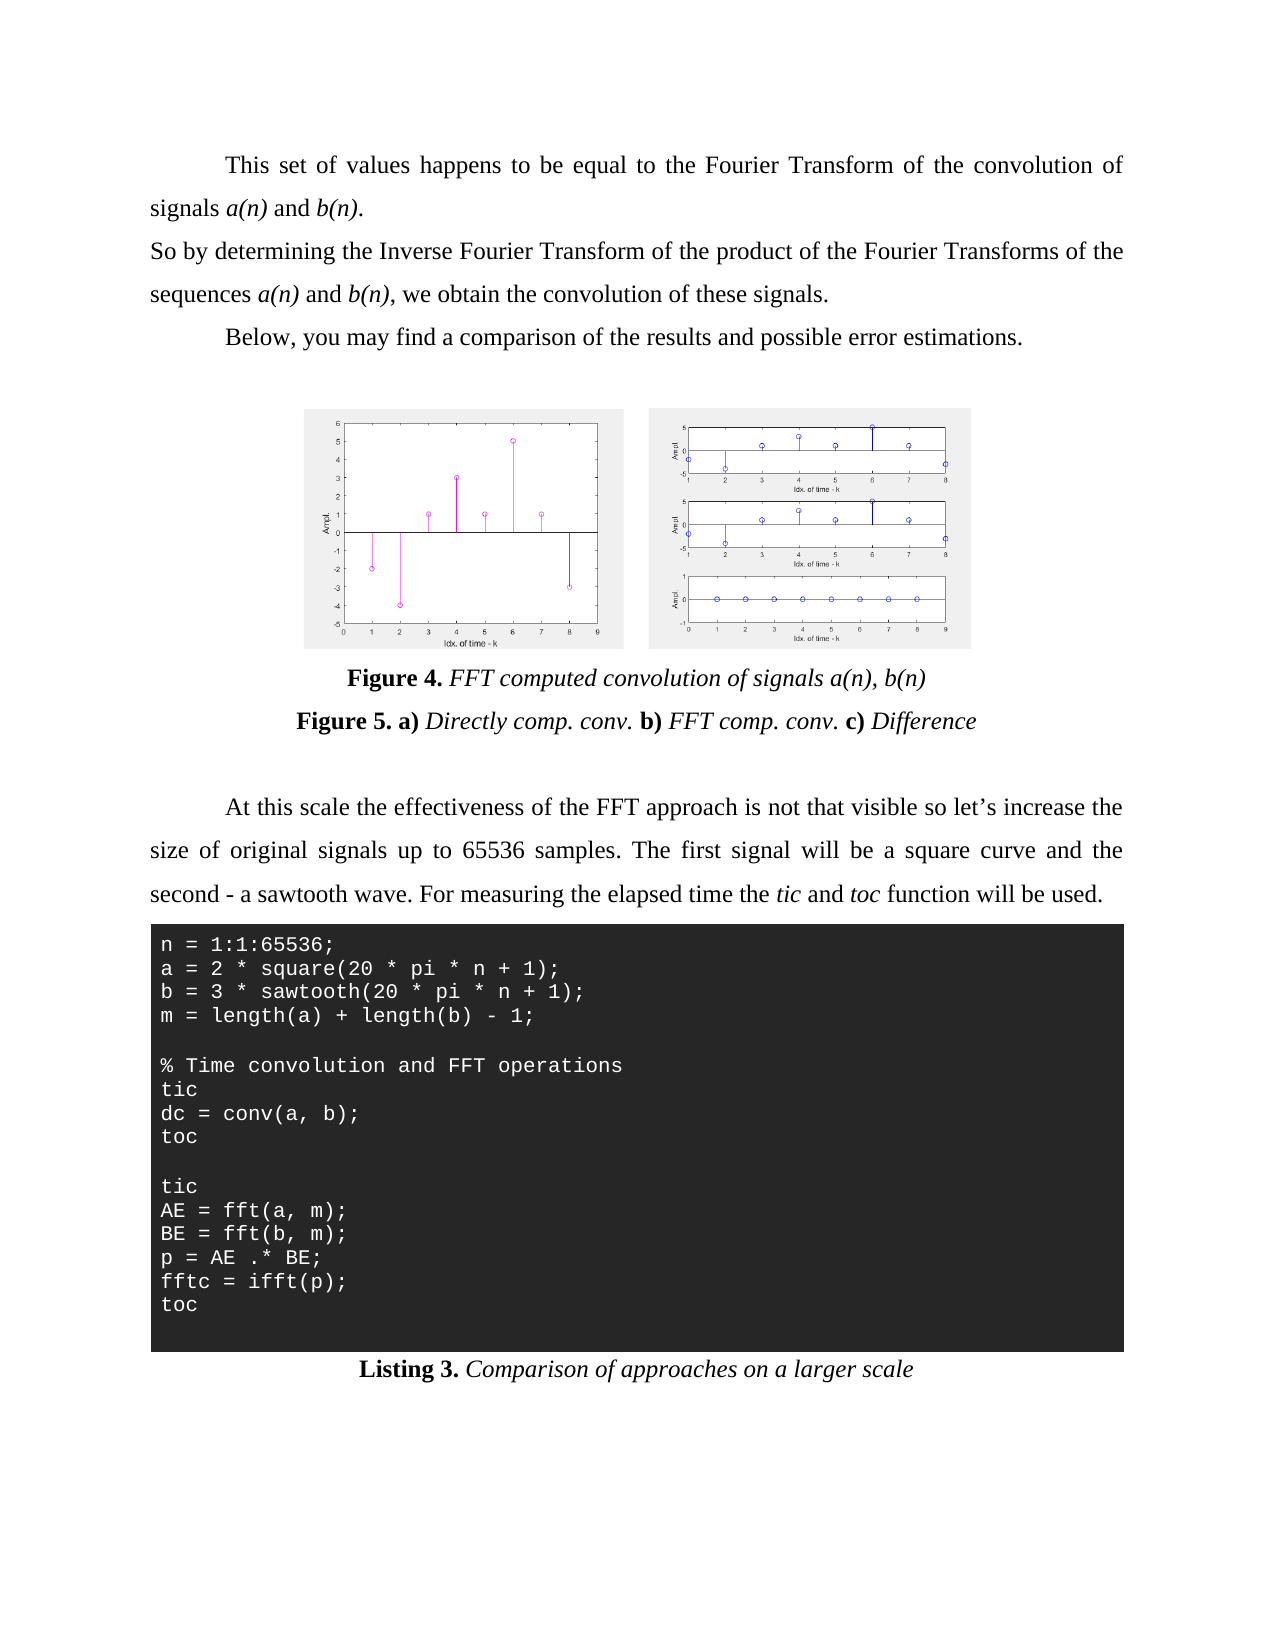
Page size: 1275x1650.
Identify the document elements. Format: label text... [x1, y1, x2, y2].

text So by determining the Inverse Fourier Transform of the product of the Fourier Transforms of the sequences a(n) and b(n), we obtain the convolution of these signals. [150, 236, 1125, 308]
text This set of values happens to be equal to the Fourier Transform of the convolution of signals a(n) and b(n). [150, 150, 1125, 222]
table_header n = 1:1:65536; a = 2 * square(20 * pi * n + 1); b = 3 * sawtooth(20 * pi * n + 1); m = length(a) + length(b) - 1; % Time convolution and FFT operations tic dc = conv(a, b); toc tic AE = fft(a, m); BE = fft(b, m); p = AE .* BE; fftc = ifft(p); toc [151, 924, 1124, 1352]
picture [648, 408, 972, 649]
text At this scale the effectiveness of the FFT approach is not that visible so let’s increase the size of original signals up to 65536 samples. The first signal will be a square curve and the second - a sawtooth wave. For measuring the elapsed time the tic and toc function will be used. [150, 792, 1125, 907]
text Below, you may find a comparison of the results and possible error estimations. [150, 322, 1125, 351]
text Figure 4. FFT computed convolution of signals a(n), b(n) [150, 663, 1125, 692]
picture [303, 409, 624, 649]
text Listing 3. Comparison of approaches on a larger scale [150, 1354, 1125, 1383]
text Figure 5. a) Directly comp. conv. b) FFT comp. conv. c) Difference [150, 706, 1125, 735]
